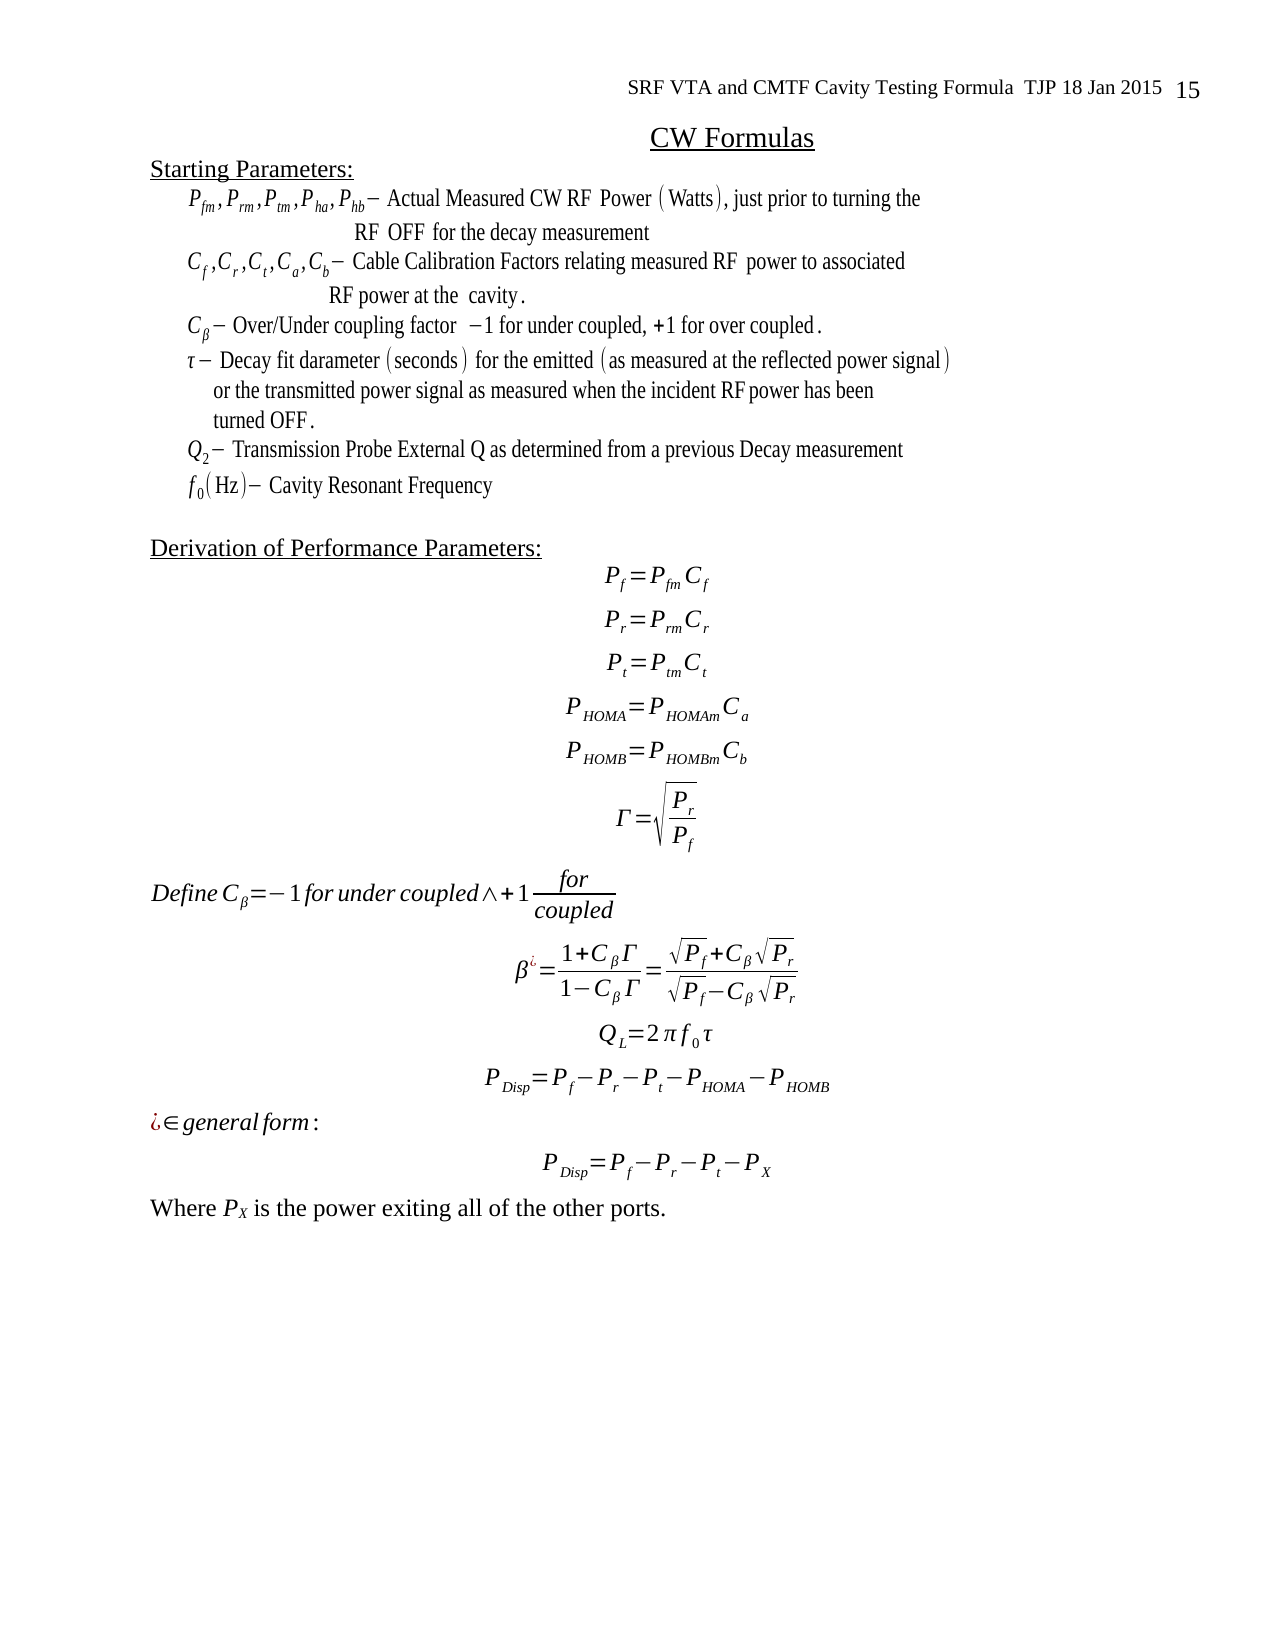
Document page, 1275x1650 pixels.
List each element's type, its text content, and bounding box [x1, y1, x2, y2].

text Where PX is the power exiting all of the other ports. [150, 1193, 1162, 1222]
text CW Formulas [281, 112, 1162, 154]
text Derivation of Performance Parameters: [150, 533, 1162, 561]
text Starting Parameters: [150, 154, 1162, 182]
